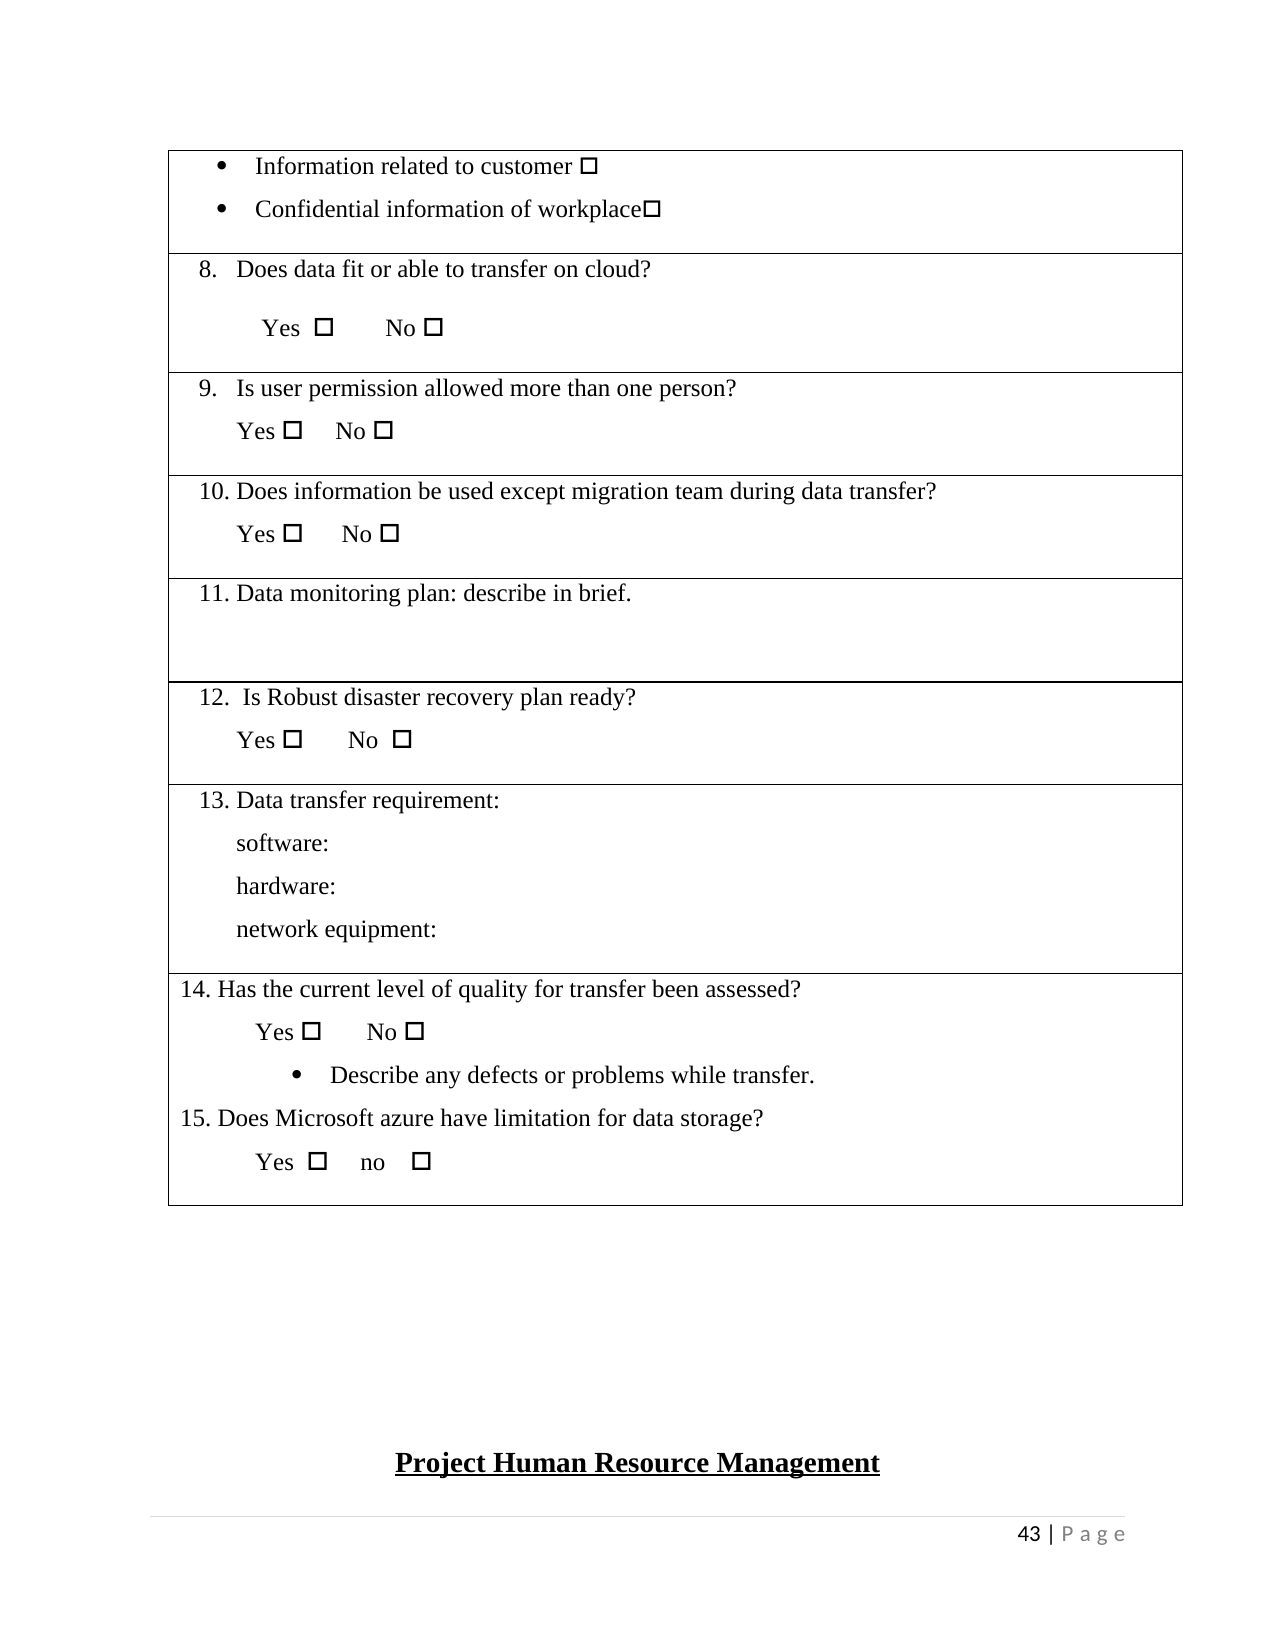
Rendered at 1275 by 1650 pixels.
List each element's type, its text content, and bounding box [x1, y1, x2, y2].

table_cell Data transfer requirement: software: hardware: network equipment: [169, 785, 1182, 973]
table_cell Is user permission allowed more than one person? Yes No [169, 373, 1182, 475]
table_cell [169, 151, 1182, 253]
table_cell Does information be used except migration team during data transfer? Yes No [169, 476, 1182, 577]
table_cell Has the current level of quality for transfer been assessed? Yes No Describe any defects or problems while transfer. Does Microsoft azure have limitation for data storage? Yes no [169, 974, 1182, 1205]
table_cell Data monitoring plan: describe in brief. [169, 579, 1182, 681]
table_cell Does data fit or able to transfer on cloud? Yes No [169, 254, 1182, 372]
text Project Human Resource Management [150, 1445, 1125, 1479]
table_cell Is Robust disaster recovery plan ready? Yes No [169, 683, 1182, 784]
